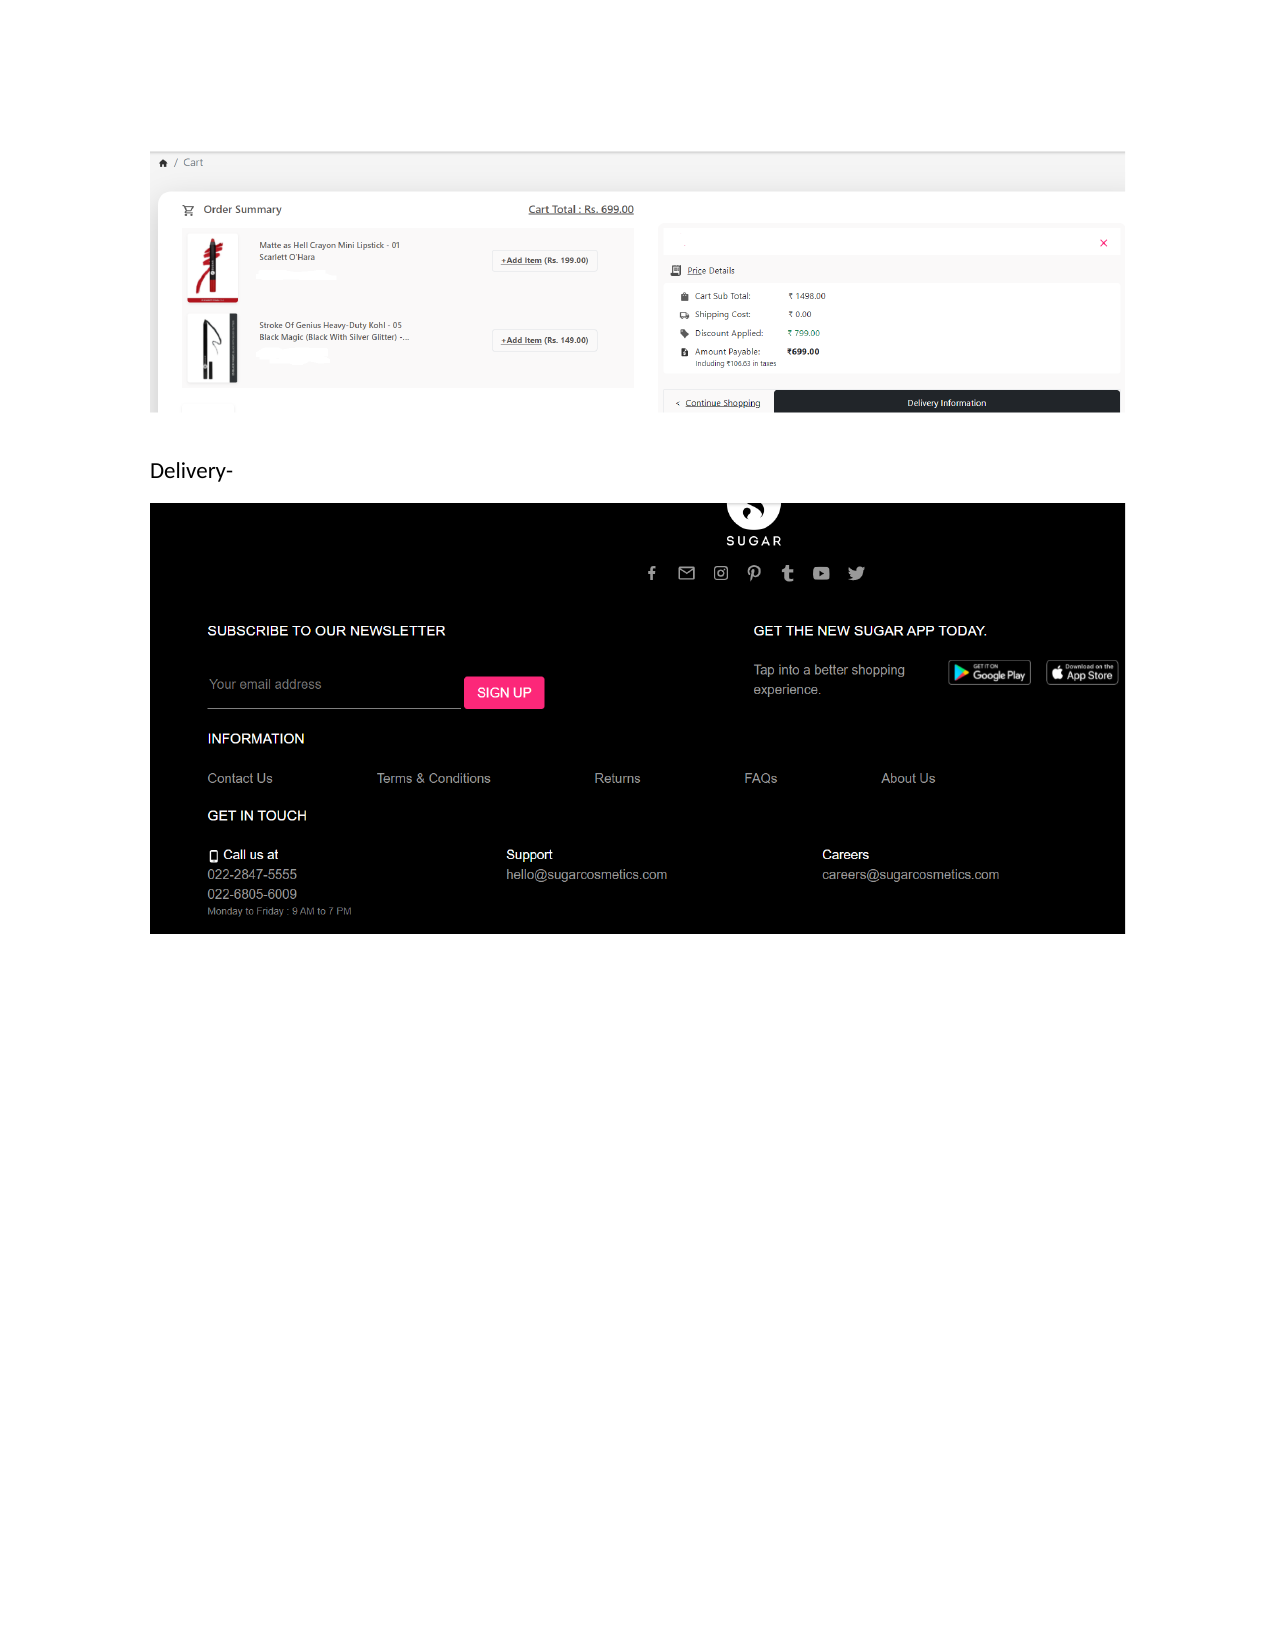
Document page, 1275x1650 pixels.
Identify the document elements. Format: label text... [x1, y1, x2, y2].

picture [150, 150, 1125, 438]
picture [150, 503, 1125, 934]
text Delivery- [150, 456, 1125, 484]
